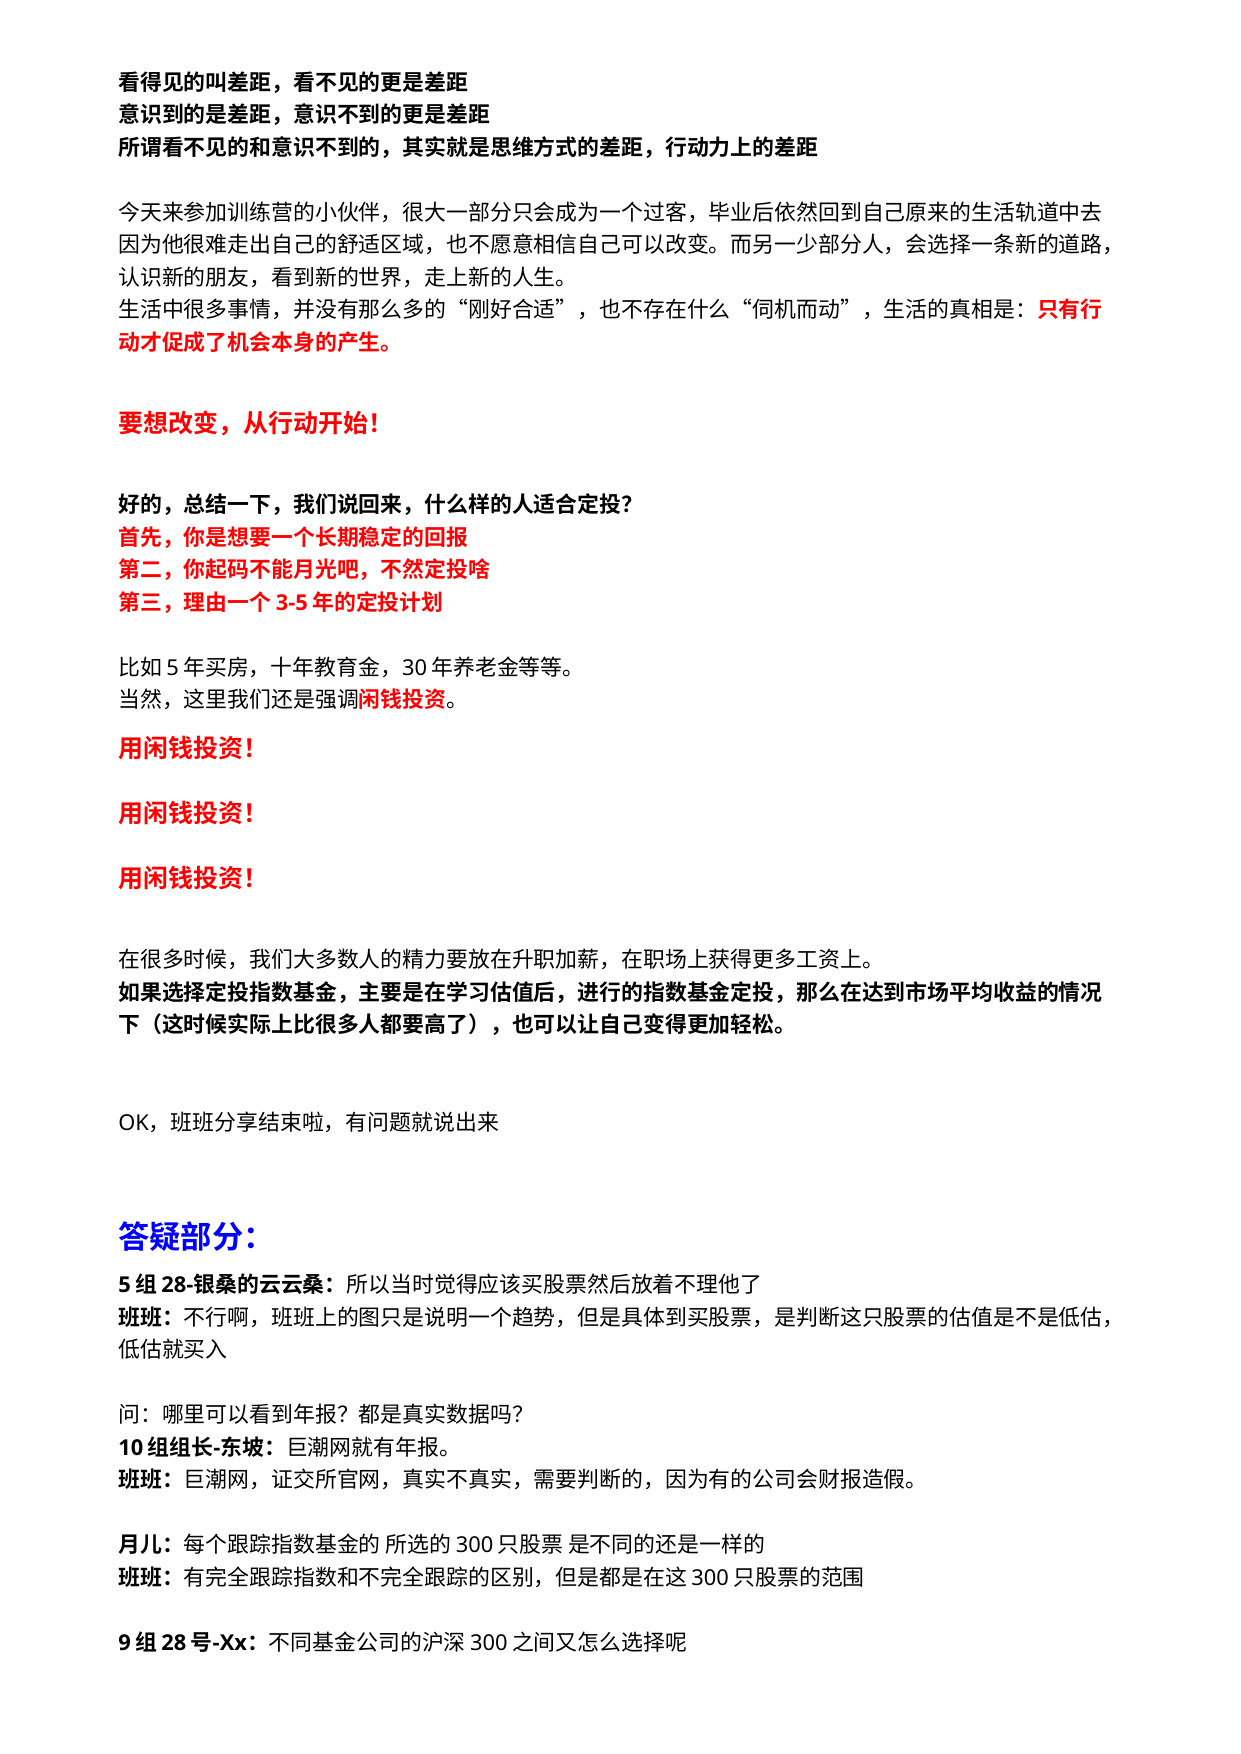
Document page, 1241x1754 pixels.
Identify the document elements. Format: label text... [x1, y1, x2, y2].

text 用闲钱投资！ [118, 844, 1122, 909]
text 10组组长-东坡：巨潮网就有年报。 [118, 1429, 1122, 1462]
text 班班：巨潮网，证交所官网，真实不真实，需要判断的，因为有的公司会财报造假。 [118, 1462, 1122, 1494]
text 第二，你起码不能月光吧，不然定投啥 [118, 552, 1122, 584]
text 要想改变，从行动开始！ [118, 389, 1122, 454]
text 用闲钱投资！ [118, 779, 1122, 844]
text 比如5年买房，十年教育金，30年养老金等等。 [118, 649, 1122, 682]
text 意识到的是差距，意识不到的更是差距 [118, 97, 1122, 129]
text 5组28-银桑的云云桑：所以当时觉得应该买股票然后放着不理他了 [118, 1267, 1122, 1299]
text 所谓看不见的和意识不到的，其实就是思维方式的差距，行动力上的差距 [118, 129, 1122, 162]
text 在很多时候，我们大多数人的精力要放在升职加薪，在职场上获得更多工资上。 [118, 942, 1122, 974]
text 9组28号-Xx：不同基金公司的沪深300之间又怎么选择呢 [118, 1624, 1122, 1657]
text 首先，你是想要一个长期稳定的回报 [118, 519, 1122, 552]
text 答疑部分： [118, 1202, 1122, 1267]
text 问：哪里可以看到年报？都是真实数据吗？ [118, 1397, 1122, 1429]
text OK，班班分享结束啦，有问题就说出来 [118, 1104, 1122, 1137]
text 如果选择定投指数基金，主要是在学习估值后，进行的指数基金定投，那么在达到市场平均收益的情况下（这时候实际上比很多人都要高了），也可以让自己变得更加轻松。 [118, 974, 1122, 1039]
text 今天来参加训练营的小伙伴，很大一部分只会成为一个过客，毕业后依然回到自己原来的生活轨道中去 [118, 194, 1122, 227]
text 当然，这里我们还是强调闲钱投资。 [118, 682, 1122, 714]
text 月儿：每个跟踪指数基金的 所选的300只股票 是不同的还是一样的 [118, 1527, 1122, 1559]
text 生活中很多事情，并没有那么多的“刚好合适”，也不存在什么“伺机而动”，生活的真相是：只有行动才促成了机会本身的产生。 [118, 292, 1122, 357]
text 第三，理由一个3-5年的定投计划 [118, 584, 1122, 617]
text 因为他很难走出自己的舒适区域，也不愿意相信自己可以改变。而另一少部分人，会选择一条新的道路，认识新的朋友，看到新的世界，走上新的人生。 [118, 227, 1122, 292]
text 班班：有完全跟踪指数和不完全跟踪的区别，但是都是在这300只股票的范围 [118, 1559, 1122, 1592]
text 班班：不行啊，班班上的图只是说明一个趋势，但是具体到买股票，是判断这只股票的估值是不是低估，低估就买入 [118, 1299, 1122, 1364]
text 用闲钱投资！ [118, 714, 1122, 779]
text 好的，总结一下，我们说回来，什么样的人适合定投？ [118, 487, 1122, 519]
text 看得见的叫差距，看不见的更是差距 [118, 64, 1122, 97]
